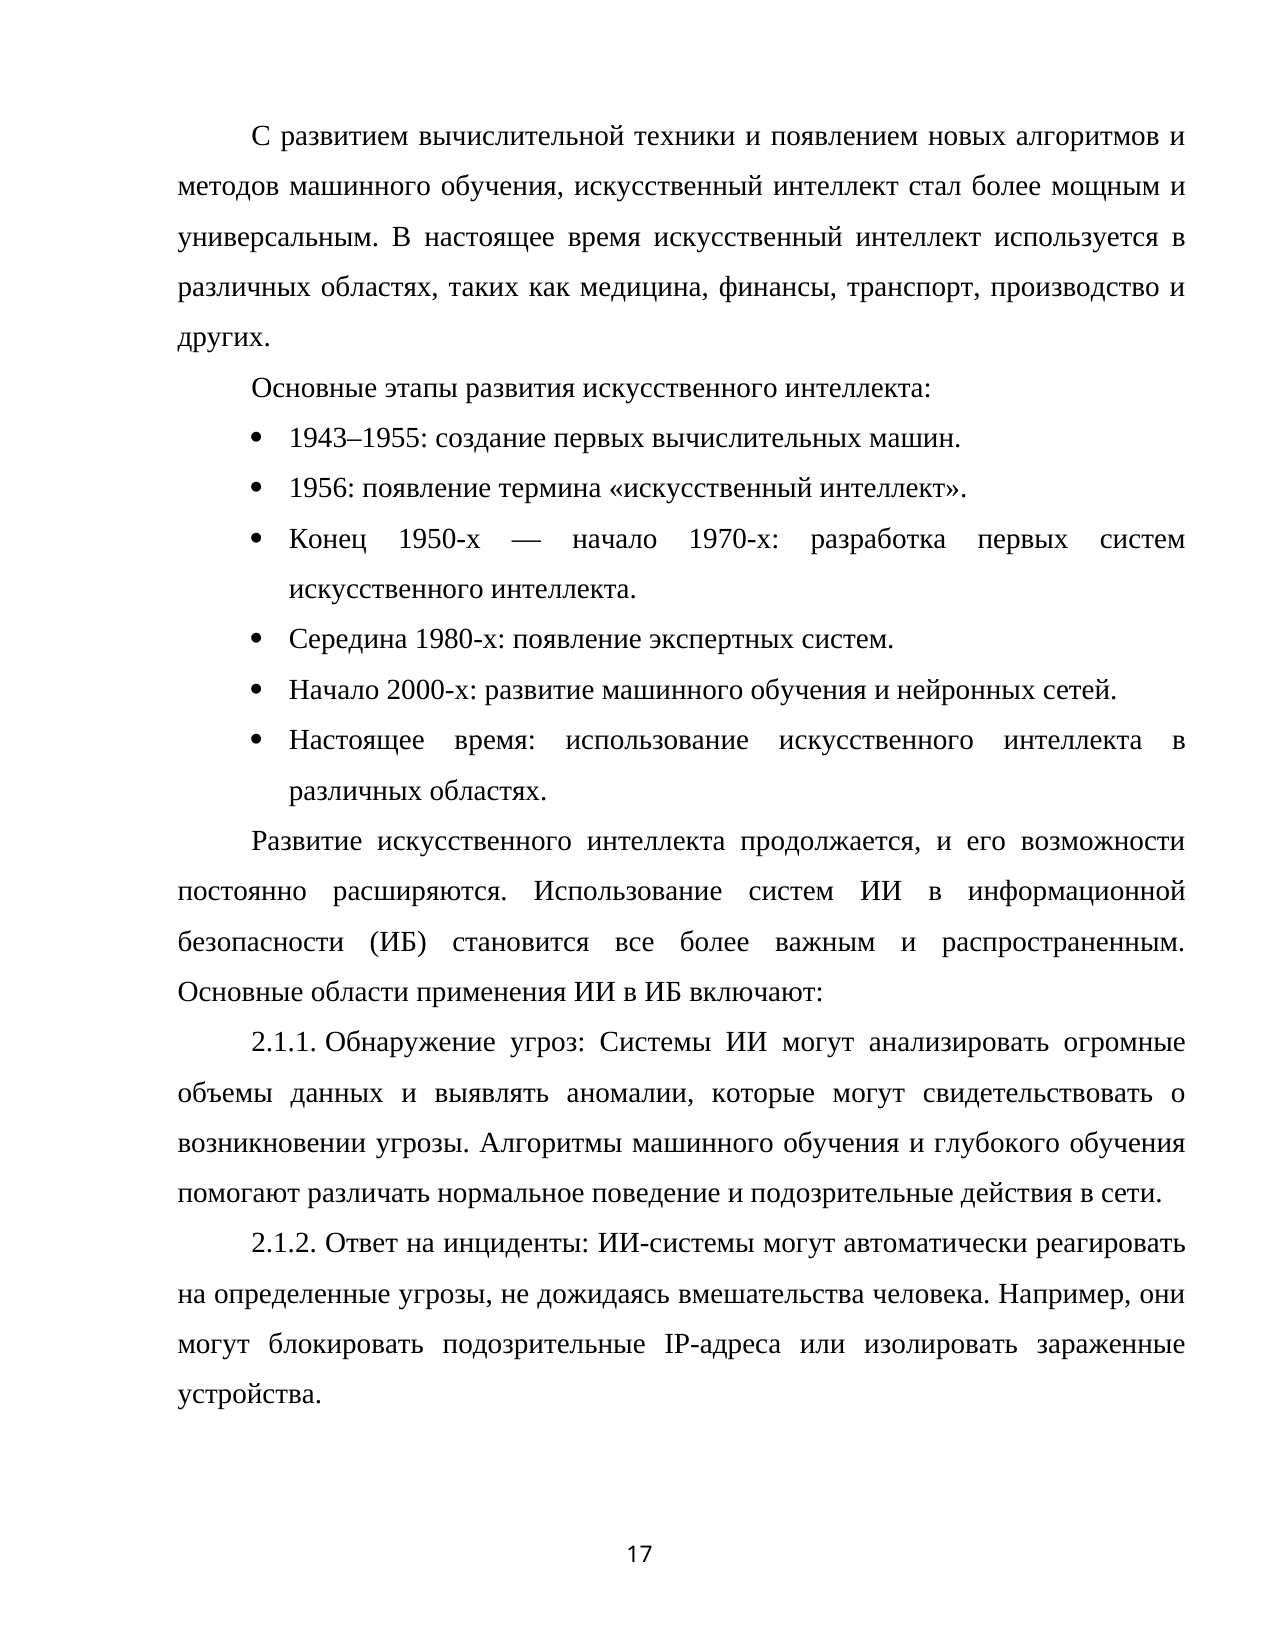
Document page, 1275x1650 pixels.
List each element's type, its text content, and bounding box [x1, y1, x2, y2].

list 1943–1955: создание первых вычислительных машин. [251, 420, 1186, 454]
list Конец 1950-х — начало 1970-х: разработка первых систем искусственного интеллекта. [251, 521, 1186, 605]
list Обнаружение угроз: Системы ИИ могут анализировать огромные объемы данных и выявлять аномалии, которые могут свидетельствовать о возникновении угрозы. Алгоритмы машинного обучения и глубокого обучения помогают различать нормальное поведение и подозрительные действия в сети. [177, 1024, 1186, 1209]
text С развитием вычислительной техники и появлением новых алгоритмов и методов машинного обучения, искусственный интеллект стал более мощным и универсальным. В настоящее время искусственный интеллект используется в различных областях, таких как медицина, финансы, транспорт, производство и других. [177, 118, 1186, 353]
list Настоящее время: использование искусственного интеллекта в различных областях. [251, 722, 1186, 806]
text Основные этапы развития искусственного интеллекта: [177, 370, 1186, 403]
list 1956: появление термина «искусственный интеллект». [251, 470, 1186, 504]
list Ответ на инциденты: ИИ-системы могут автоматически реагировать на определенные угрозы, не дожидаясь вмешательства человека. Например, они могут блокировать подозрительные IP-адреса или изолировать зараженные устройства. [177, 1226, 1186, 1410]
text Развитие искусственного интеллекта продолжается, и его возможности постоянно расширяются. Использование систем ИИ в информационной безопасности (ИБ) становится все более важным и распространенным. Основные области применения ИИ в ИБ включают: [177, 823, 1186, 1008]
list Середина 1980-х: появление экспертных систем. [251, 622, 1186, 655]
list Начало 2000-х: развитие машинного обучения и нейронных сетей. [251, 672, 1186, 706]
